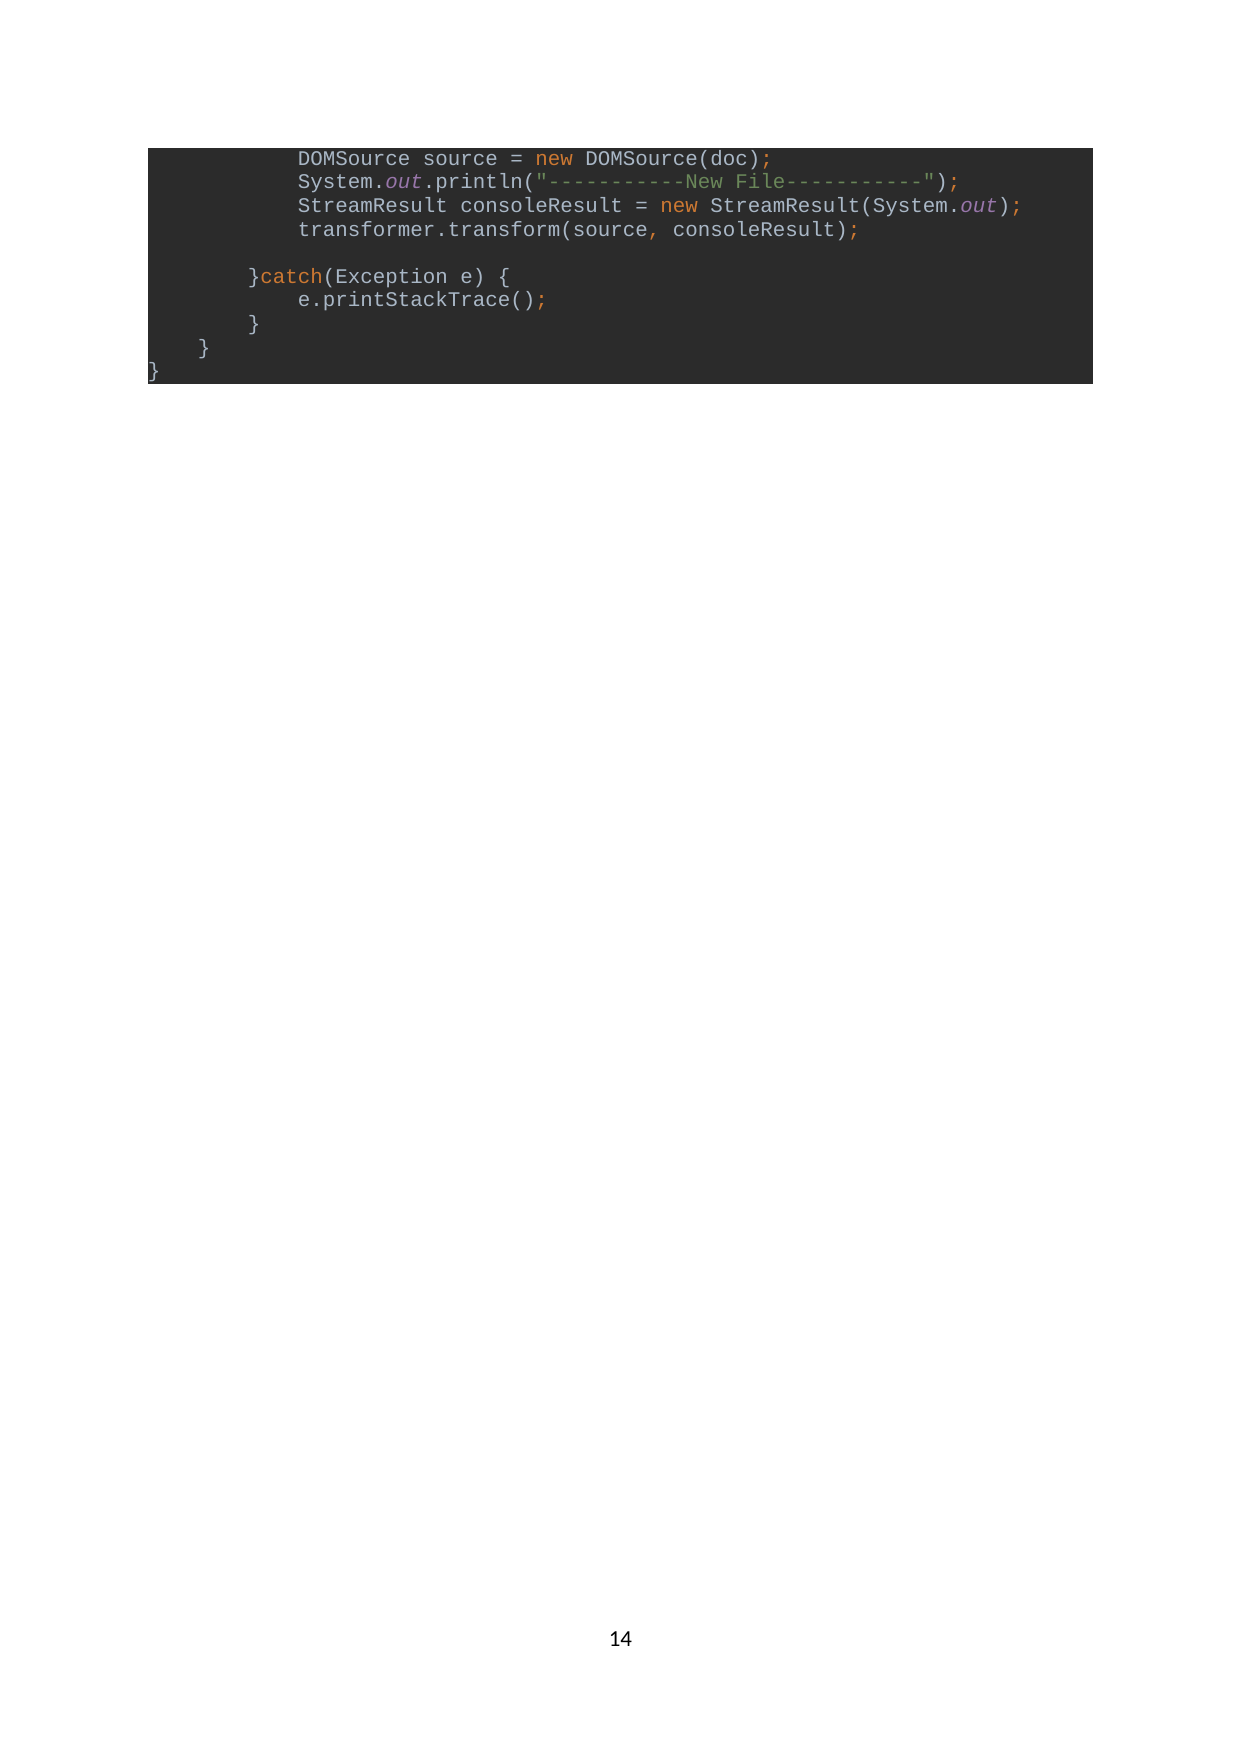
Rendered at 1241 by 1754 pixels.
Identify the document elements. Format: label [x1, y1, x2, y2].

text [148, 148, 1093, 384]
